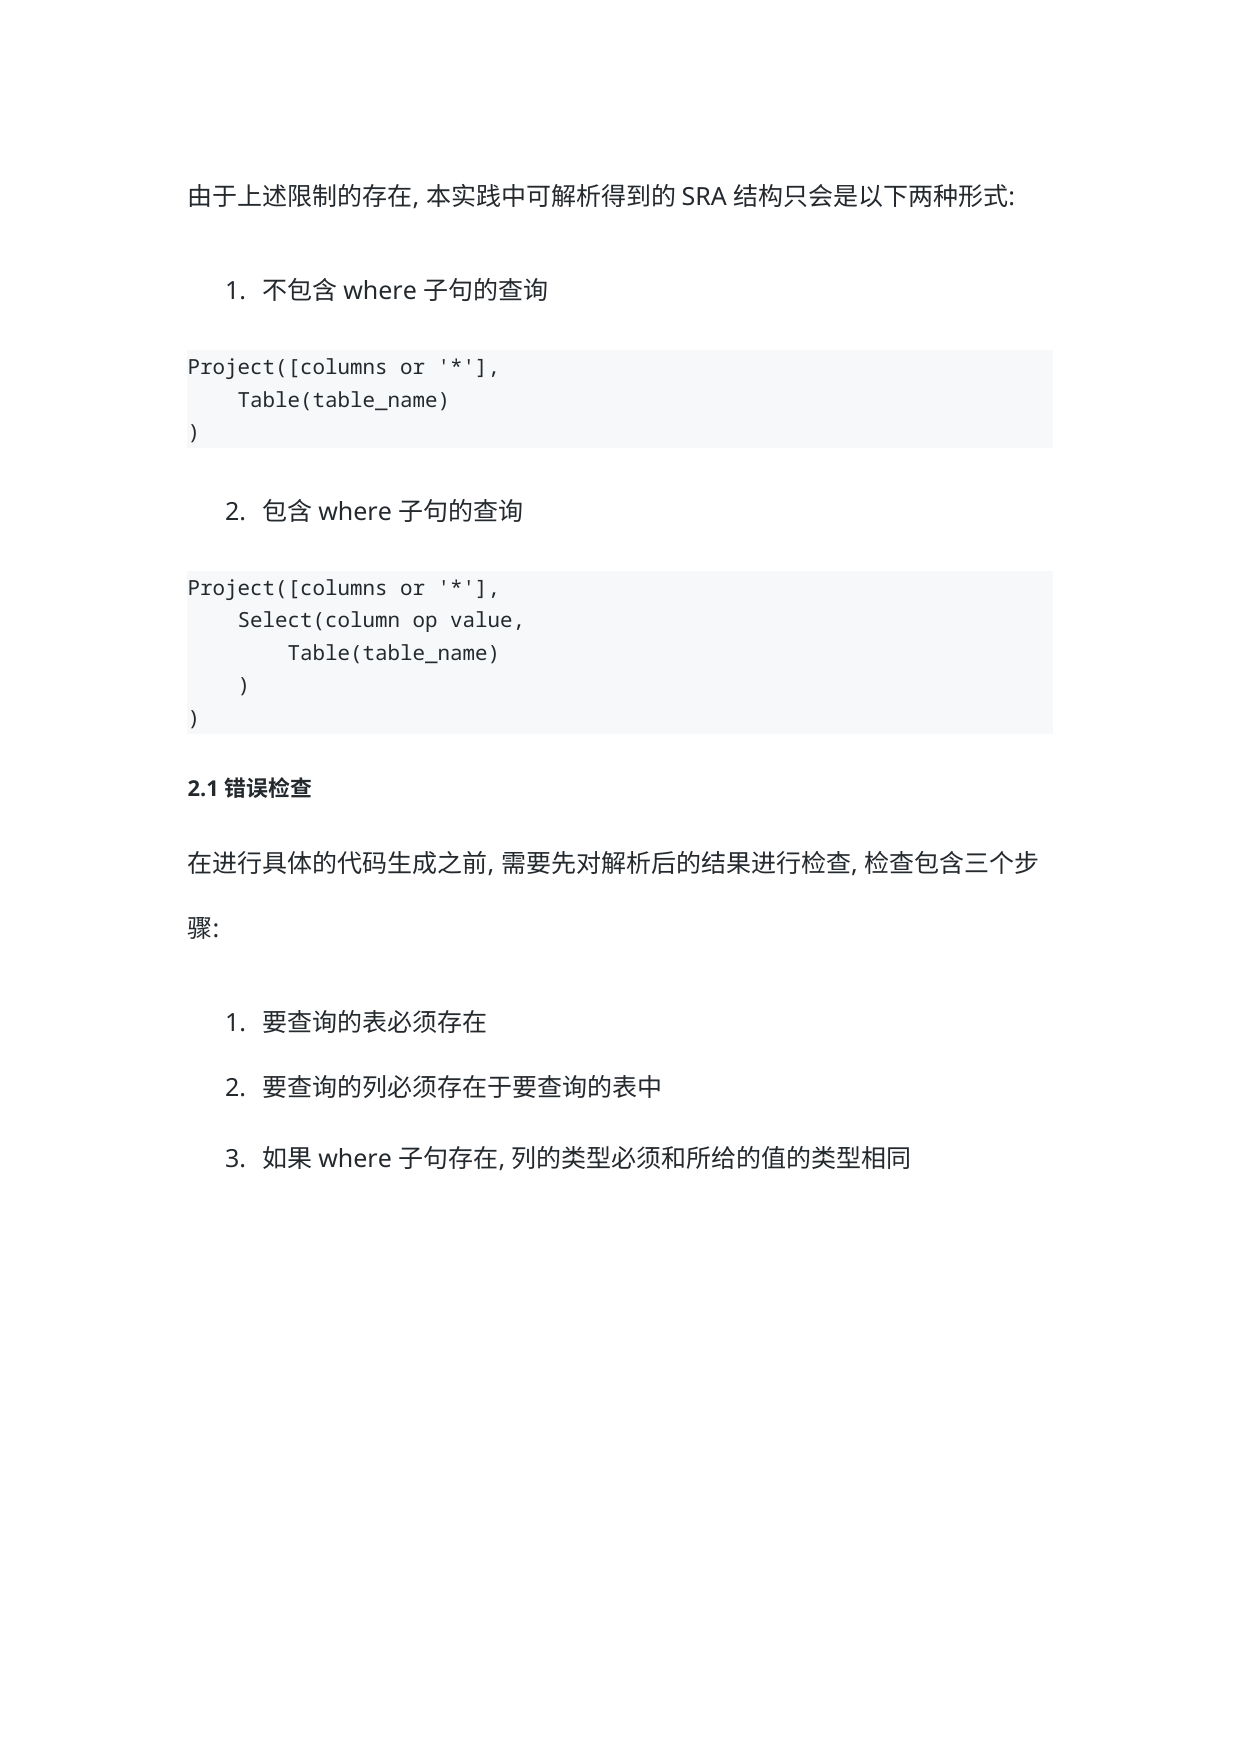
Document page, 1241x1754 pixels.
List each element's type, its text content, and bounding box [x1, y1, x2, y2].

text 由于上述限制的存在, 本实践中可解析得到的 SRA 结构只会是以下两种形式: [187, 162, 1053, 227]
text Project([columns or '*'], [187, 350, 1053, 383]
text Table(table_name) [187, 383, 1053, 415]
list 要查询的列必须存在于要查询的表中 [225, 1053, 1053, 1118]
list 包含 where 子句的查询 [225, 477, 1053, 542]
list 要查询的表必须存在 [225, 988, 1053, 1053]
text 在进行具体的代码生成之前, 需要先对解析后的结果进行检查, 检查包含三个步骤: [187, 829, 1053, 959]
list 不包含 where 子句的查询 [225, 256, 1053, 321]
text Select(column op value, [187, 604, 1053, 636]
text ) [187, 701, 1053, 734]
list 如果 where 子句存在, 列的类型必须和所给的值的类型相同 [225, 1124, 1053, 1189]
text 2.1 错误检查 [187, 771, 1053, 804]
text ) [187, 415, 1053, 448]
text Table(table_name) [187, 636, 1053, 669]
text Project([columns or '*'], [187, 571, 1053, 604]
text ) [187, 669, 1053, 701]
